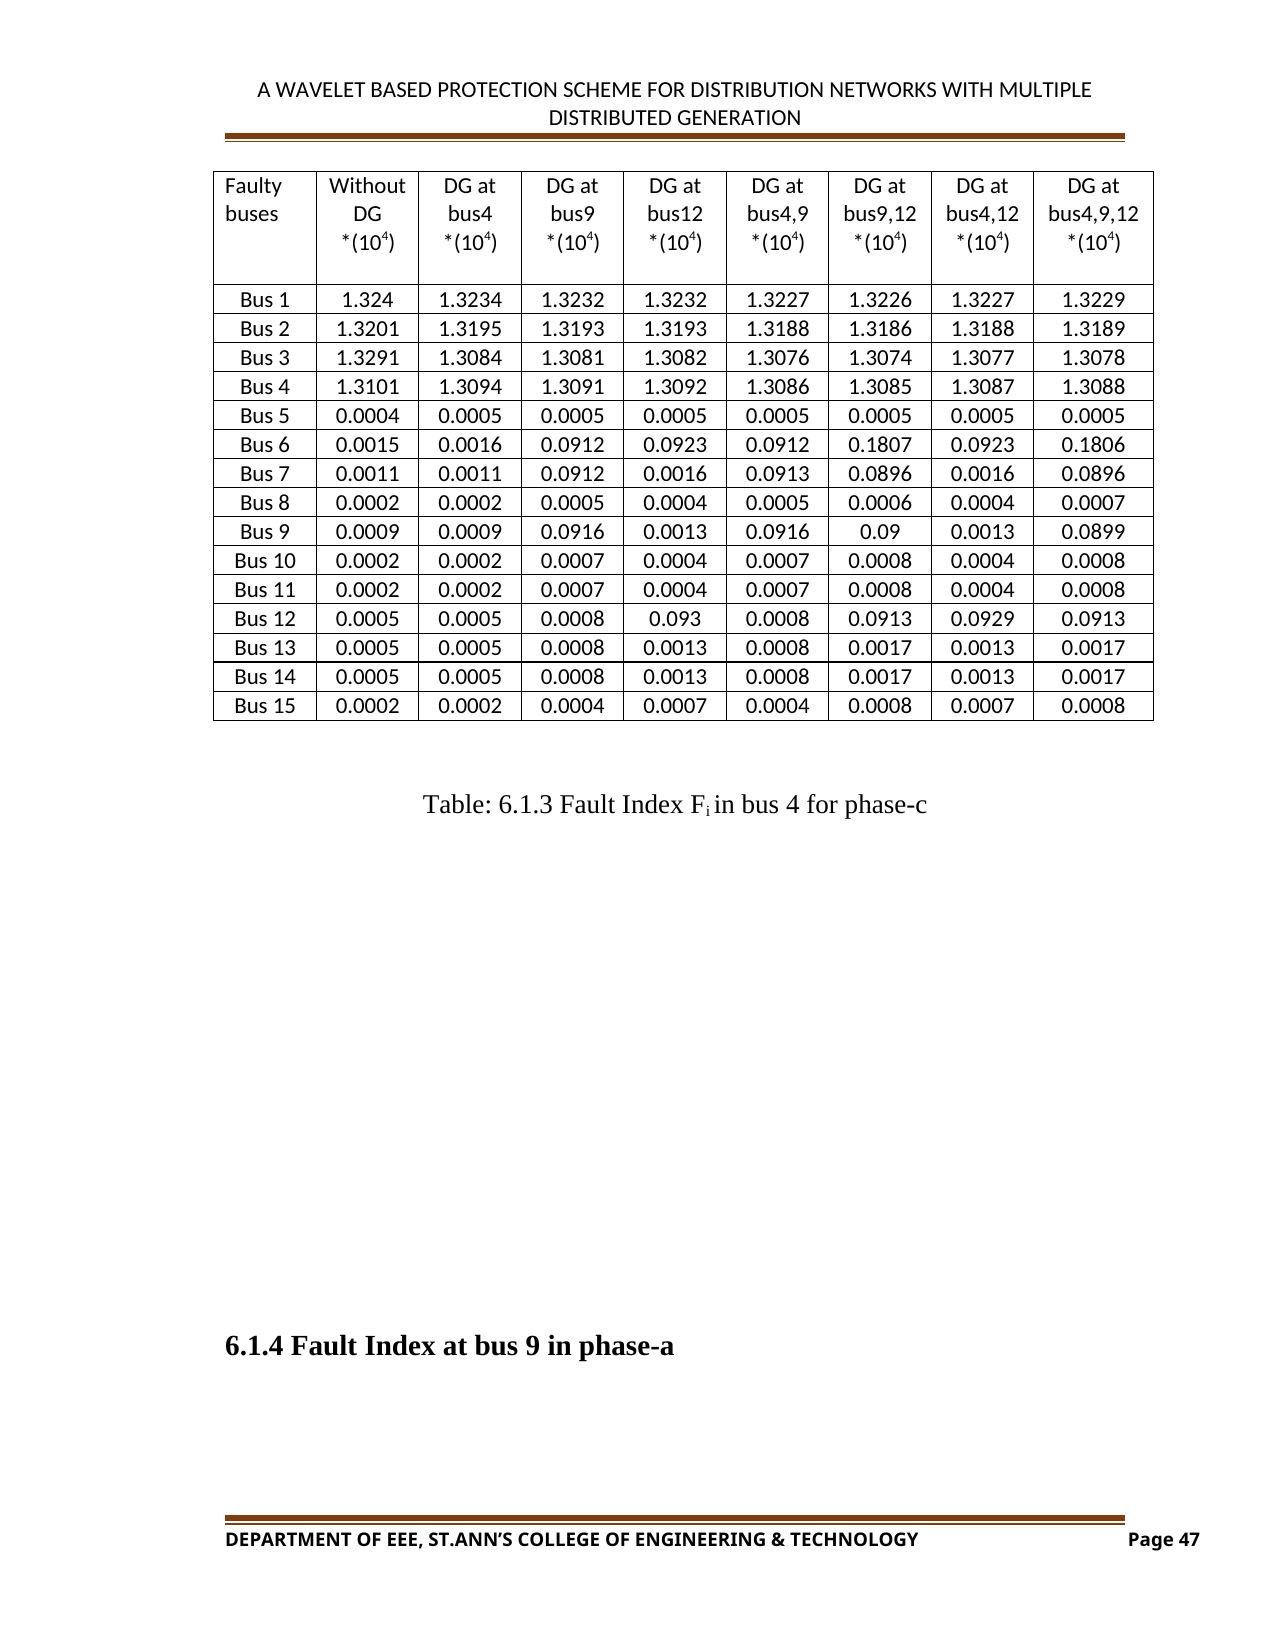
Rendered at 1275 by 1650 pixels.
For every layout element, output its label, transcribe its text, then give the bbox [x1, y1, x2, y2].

table_cell 0.0005 [932, 401, 1033, 429]
table_cell Bus 1 [214, 285, 316, 313]
table_cell 1.3091 [522, 372, 623, 400]
table_header DG at bus4 *(104) [419, 172, 521, 284]
table_cell Bus 5 [214, 401, 316, 429]
table_cell 0.0004 [932, 546, 1033, 574]
table_cell 0.0008 [829, 575, 931, 603]
table_cell 0.0002 [317, 488, 418, 516]
table_cell 0.0002 [419, 488, 521, 516]
table_cell Bus 8 [214, 488, 316, 516]
table_cell 1.3193 [522, 314, 623, 342]
table_cell 0.0007 [727, 575, 828, 603]
table_cell 1.3085 [829, 372, 931, 400]
table_cell 0.0008 [1034, 692, 1153, 719]
table_cell Bus 3 [214, 343, 316, 371]
table_cell 0.0896 [829, 459, 931, 487]
table_cell 0.0008 [522, 663, 623, 691]
table_cell 0.1806 [1034, 430, 1153, 458]
table_header DG at bus9 *(104) [522, 172, 623, 284]
table_cell 0.0007 [1034, 488, 1153, 516]
table_cell Bus 7 [214, 459, 316, 487]
table_cell 1.3186 [829, 314, 931, 342]
table_cell 0.0013 [624, 663, 726, 691]
table_cell 0.0899 [1034, 517, 1153, 545]
table_cell 0.0013 [624, 634, 726, 661]
table_cell 0.0912 [522, 459, 623, 487]
table_cell 0.0912 [727, 430, 828, 458]
table_cell 0.0008 [829, 692, 931, 719]
table_cell 0.0008 [1034, 575, 1153, 603]
table_header DG at bus4,9,12 *(104) [1034, 172, 1153, 284]
table_header Faulty buses [214, 172, 316, 284]
table_cell 0.0004 [624, 488, 726, 516]
table_cell 0.0004 [932, 575, 1033, 603]
table_cell 1.3232 [522, 285, 623, 313]
table_cell 0.0005 [419, 401, 521, 429]
table_cell 0.0913 [727, 459, 828, 487]
table_cell 0.0896 [1034, 459, 1153, 487]
table_cell 1.3227 [727, 285, 828, 313]
table_cell 0.0007 [624, 692, 726, 719]
table_cell Bus 15 [214, 692, 316, 719]
table_header Without DG *(104) [317, 172, 418, 284]
table_header DG at bus4,9 *(104) [727, 172, 828, 284]
table_cell 0.0017 [1034, 663, 1153, 691]
table_cell 1.3234 [419, 285, 521, 313]
table_cell 0.0005 [317, 634, 418, 661]
table_cell 0.0008 [522, 634, 623, 661]
table_cell 0.0004 [727, 692, 828, 719]
table_cell 1.3084 [419, 343, 521, 371]
table_cell Bus 6 [214, 430, 316, 458]
table_cell 0.0005 [522, 401, 623, 429]
table_cell 0.0005 [419, 634, 521, 661]
table_header DG at bus4,12 *(104) [932, 172, 1033, 284]
table_cell 0.0002 [419, 546, 521, 574]
table_cell 0.0013 [932, 634, 1033, 661]
table_cell 0.0923 [932, 430, 1033, 458]
table_cell 0.0004 [932, 488, 1033, 516]
table_cell 1.3201 [317, 314, 418, 342]
table_cell 0.0009 [317, 517, 418, 545]
table_cell Bus 12 [214, 604, 316, 632]
table_cell 1.324 [317, 285, 418, 313]
table_cell 1.3074 [829, 343, 931, 371]
table_cell Bus 11 [214, 575, 316, 603]
table_cell 1.3291 [317, 343, 418, 371]
table_cell Bus 14 [214, 663, 316, 691]
table_cell 0.0002 [419, 692, 521, 719]
table_cell 0.0013 [932, 517, 1033, 545]
table_cell 0.0008 [522, 604, 623, 632]
table_cell 1.3078 [1034, 343, 1153, 371]
table_cell 0.0013 [624, 517, 726, 545]
table_cell 0.0015 [317, 430, 418, 458]
table_cell 0.0007 [727, 546, 828, 574]
table_cell 0.0008 [727, 663, 828, 691]
table_cell 0.0011 [317, 459, 418, 487]
table_cell 1.3081 [522, 343, 623, 371]
table_cell 0.0017 [1034, 634, 1153, 661]
table_cell 0.0007 [522, 575, 623, 603]
table_cell 0.0008 [727, 634, 828, 661]
table_cell 0.0009 [419, 517, 521, 545]
table_cell 0.0011 [419, 459, 521, 487]
table_cell 0.0923 [624, 430, 726, 458]
table_cell 0.093 [624, 604, 726, 632]
table_cell 1.3195 [419, 314, 521, 342]
table_cell 0.0004 [317, 401, 418, 429]
table_cell 0.0005 [419, 663, 521, 691]
table_cell 0.0016 [932, 459, 1033, 487]
table_cell 0.0004 [624, 546, 726, 574]
text Table: 6.1.3 Fault Index Fi in bus 4 for phase-c [225, 788, 1125, 819]
table_cell 0.0017 [829, 663, 931, 691]
table_cell 0.0002 [317, 575, 418, 603]
table_cell 0.0913 [1034, 604, 1153, 632]
table_cell 0.0912 [522, 430, 623, 458]
table_cell 1.3086 [727, 372, 828, 400]
table_cell 0.0017 [829, 634, 931, 661]
table_cell 1.3101 [317, 372, 418, 400]
table_cell Bus 2 [214, 314, 316, 342]
text 6.1.4 Fault Index at bus 9 in phase-a [225, 1328, 1125, 1362]
table_cell 0.0008 [1034, 546, 1153, 574]
table_cell 1.3087 [932, 372, 1033, 400]
table_cell 0.0002 [317, 692, 418, 719]
table_cell 1.3188 [932, 314, 1033, 342]
table_cell Bus 10 [214, 546, 316, 574]
table_cell 0.0913 [829, 604, 931, 632]
table_cell Bus 9 [214, 517, 316, 545]
table_cell 0.1807 [829, 430, 931, 458]
table_cell 0.0916 [522, 517, 623, 545]
table_cell 0.0006 [829, 488, 931, 516]
table_cell 0.0008 [727, 604, 828, 632]
table_cell 0.0007 [522, 546, 623, 574]
table_header DG at bus9,12 *(104) [829, 172, 931, 284]
table_cell 0.0008 [829, 546, 931, 574]
table_cell 1.3088 [1034, 372, 1153, 400]
table_cell 0.0002 [317, 546, 418, 574]
table_cell 1.3094 [419, 372, 521, 400]
table_cell 1.3076 [727, 343, 828, 371]
table_cell 1.3232 [624, 285, 726, 313]
table_cell 1.3082 [624, 343, 726, 371]
table_cell 1.3077 [932, 343, 1033, 371]
table_cell 0.0005 [624, 401, 726, 429]
table_cell 0.0004 [522, 692, 623, 719]
table_cell 1.3193 [624, 314, 726, 342]
table_header DG at bus12 *(104) [624, 172, 726, 284]
table_cell 1.3189 [1034, 314, 1153, 342]
table_cell 1.3229 [1034, 285, 1153, 313]
table_cell 1.3092 [624, 372, 726, 400]
table_cell 0.0013 [932, 663, 1033, 691]
table_cell 0.0005 [1034, 401, 1153, 429]
table_cell 0.0005 [727, 401, 828, 429]
table_cell 0.0005 [317, 604, 418, 632]
table_cell 0.0005 [727, 488, 828, 516]
table_cell 0.0005 [522, 488, 623, 516]
table_cell 0.09 [829, 517, 931, 545]
table_cell 0.0916 [727, 517, 828, 545]
table_cell 0.0005 [419, 604, 521, 632]
table_cell 0.0007 [932, 692, 1033, 719]
table_cell 0.0002 [419, 575, 521, 603]
table_cell 0.0016 [624, 459, 726, 487]
table_cell Bus 13 [214, 634, 316, 661]
table_cell Bus 4 [214, 372, 316, 400]
table_cell 1.3227 [932, 285, 1033, 313]
table_cell 0.0005 [317, 663, 418, 691]
table_cell 0.0929 [932, 604, 1033, 632]
table_cell 1.3226 [829, 285, 931, 313]
table_cell 0.0004 [624, 575, 726, 603]
table_cell 0.0005 [829, 401, 931, 429]
table_cell 0.0016 [419, 430, 521, 458]
table_cell 1.3188 [727, 314, 828, 342]
